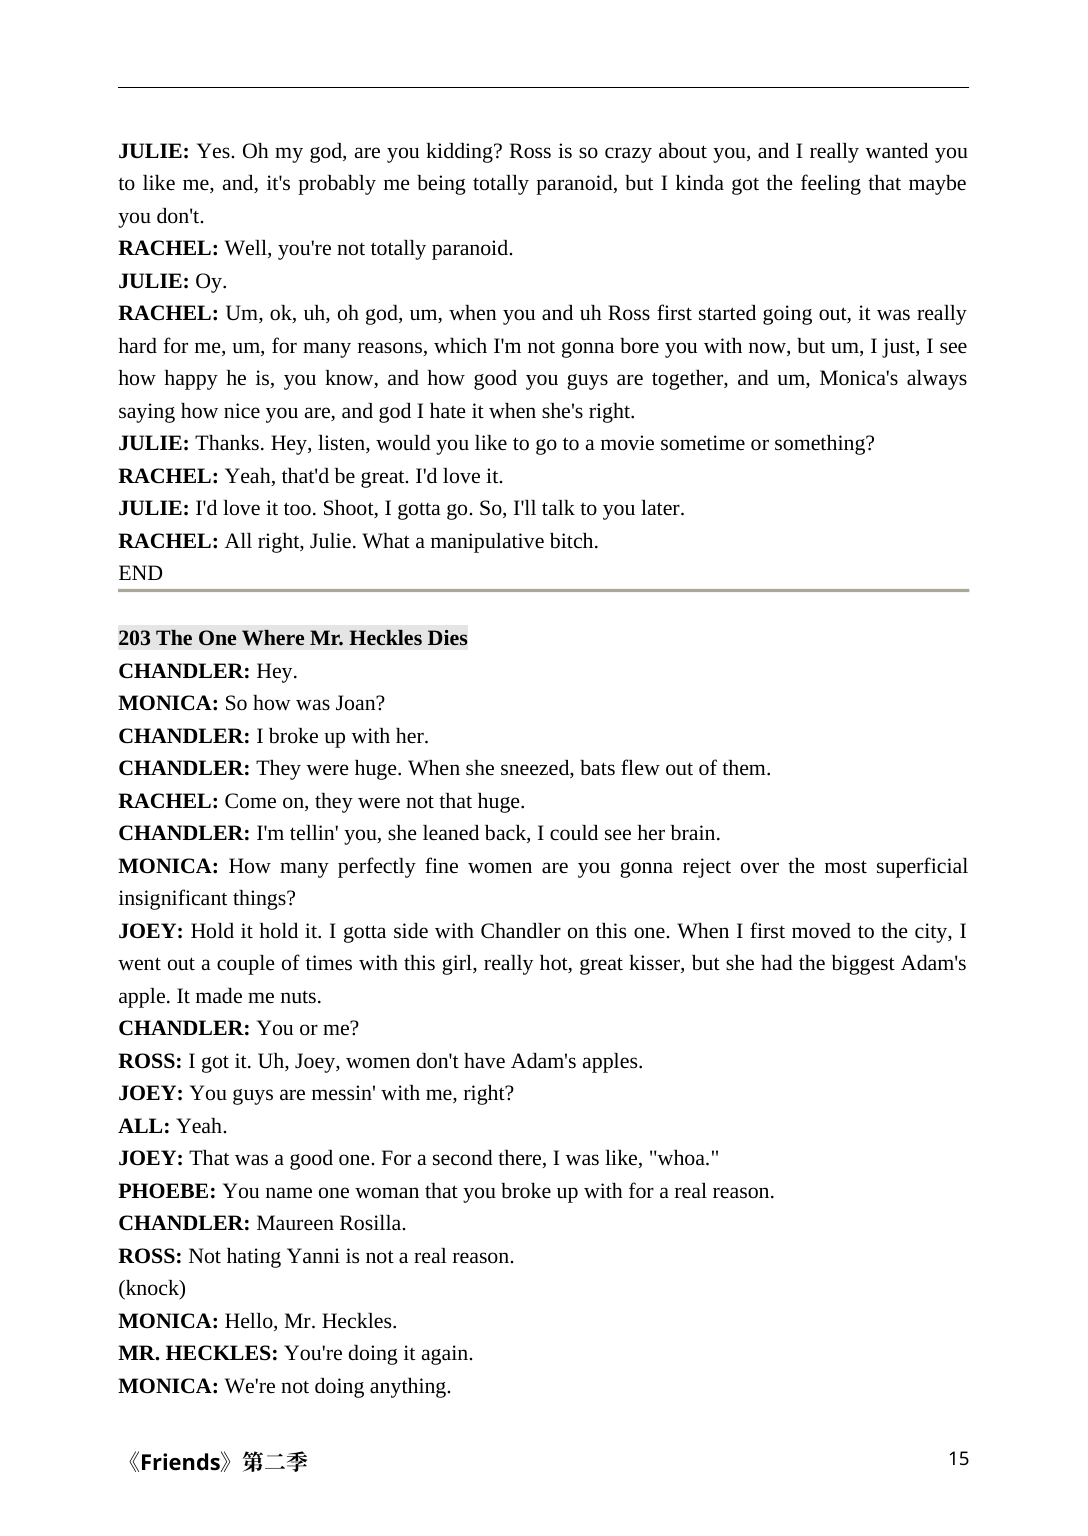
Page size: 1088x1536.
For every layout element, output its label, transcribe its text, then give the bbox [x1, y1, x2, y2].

text CHANDLER: They were huge. When she sneezed, bats flew out of them. [118, 751, 969, 784]
text JULIE: I'd love it too. Shoot, I gotta go. So, I'll talk to you later. [118, 491, 969, 524]
text JULIE: Yes. Oh my god, are you kidding? Ross is so crazy about you, and I really wanted you to like me, and, it's probably me being totally paranoid, but I kinda got the feeling that maybe you don't. [118, 134, 969, 231]
text END [118, 556, 969, 588]
text RACHEL: Come on, they were not that huge. [118, 784, 969, 816]
text CHANDLER: I'm tellin' you, she leaned back, I could see her brain. [118, 816, 969, 849]
text MONICA: Hello, Mr. Heckles. [118, 1304, 969, 1336]
text RACHEL: Um, ok, uh, oh god, um, when you and uh Ross first started going out, it was really hard for me, um, for many reasons, which I'm not gonna bore you with now, but um, I just, I see how happy he is, you know, and how good you guys are together, and um, Monica's always saying how nice you are, and god I hate it when she's right. [118, 296, 969, 426]
text CHANDLER: Hey. [118, 654, 969, 686]
text RACHEL: Yeah, that'd be great. I'd love it. [118, 459, 969, 491]
text RACHEL: Well, you're not totally paranoid. [118, 231, 969, 264]
text ROSS: I got it. Uh, Joey, women don't have Adam's apples. [118, 1044, 969, 1076]
text JULIE: Thanks. Hey, listen, would you like to go to a movie sometime or something? [118, 426, 969, 459]
text JOEY: You guys are messin' with me, right? [118, 1076, 969, 1109]
text CHANDLER: Maureen Rosilla. [118, 1206, 969, 1239]
text MONICA: How many perfectly fine women are you gonna reject over the most superficial insignificant things? [118, 849, 969, 914]
text ROSS: Not hating Yanni is not a real reason. [118, 1239, 969, 1271]
text JOEY: That was a good one. For a second there, I was like, "whoa." [118, 1141, 969, 1174]
text CHANDLER: You or me? [118, 1011, 969, 1044]
text 203 The One Where Mr. Heckles Dies [118, 621, 969, 654]
text JOEY: Hold it hold it. I gotta side with Chandler on this one. When I first moved to the city, I went out a couple of times with this girl, really hot, great kisser, but she had the biggest Adam's apple. It made me nuts. [118, 914, 969, 1011]
text JULIE: Oy. [118, 264, 969, 296]
text PHOEBE: You name one woman that you broke up with for a real reason. [118, 1174, 969, 1206]
text ALL: Yeah. [118, 1109, 969, 1141]
text (knock) [118, 1271, 969, 1304]
text RACHEL: All right, Julie. What a manipulative bitch. [118, 524, 969, 556]
text MONICA: So how was Joan? [118, 686, 969, 719]
text MR. HECKLES: You're doing it again. [118, 1336, 969, 1369]
text MONICA: We're not doing anything. [118, 1369, 969, 1401]
text CHANDLER: I broke up with her. [118, 719, 969, 751]
